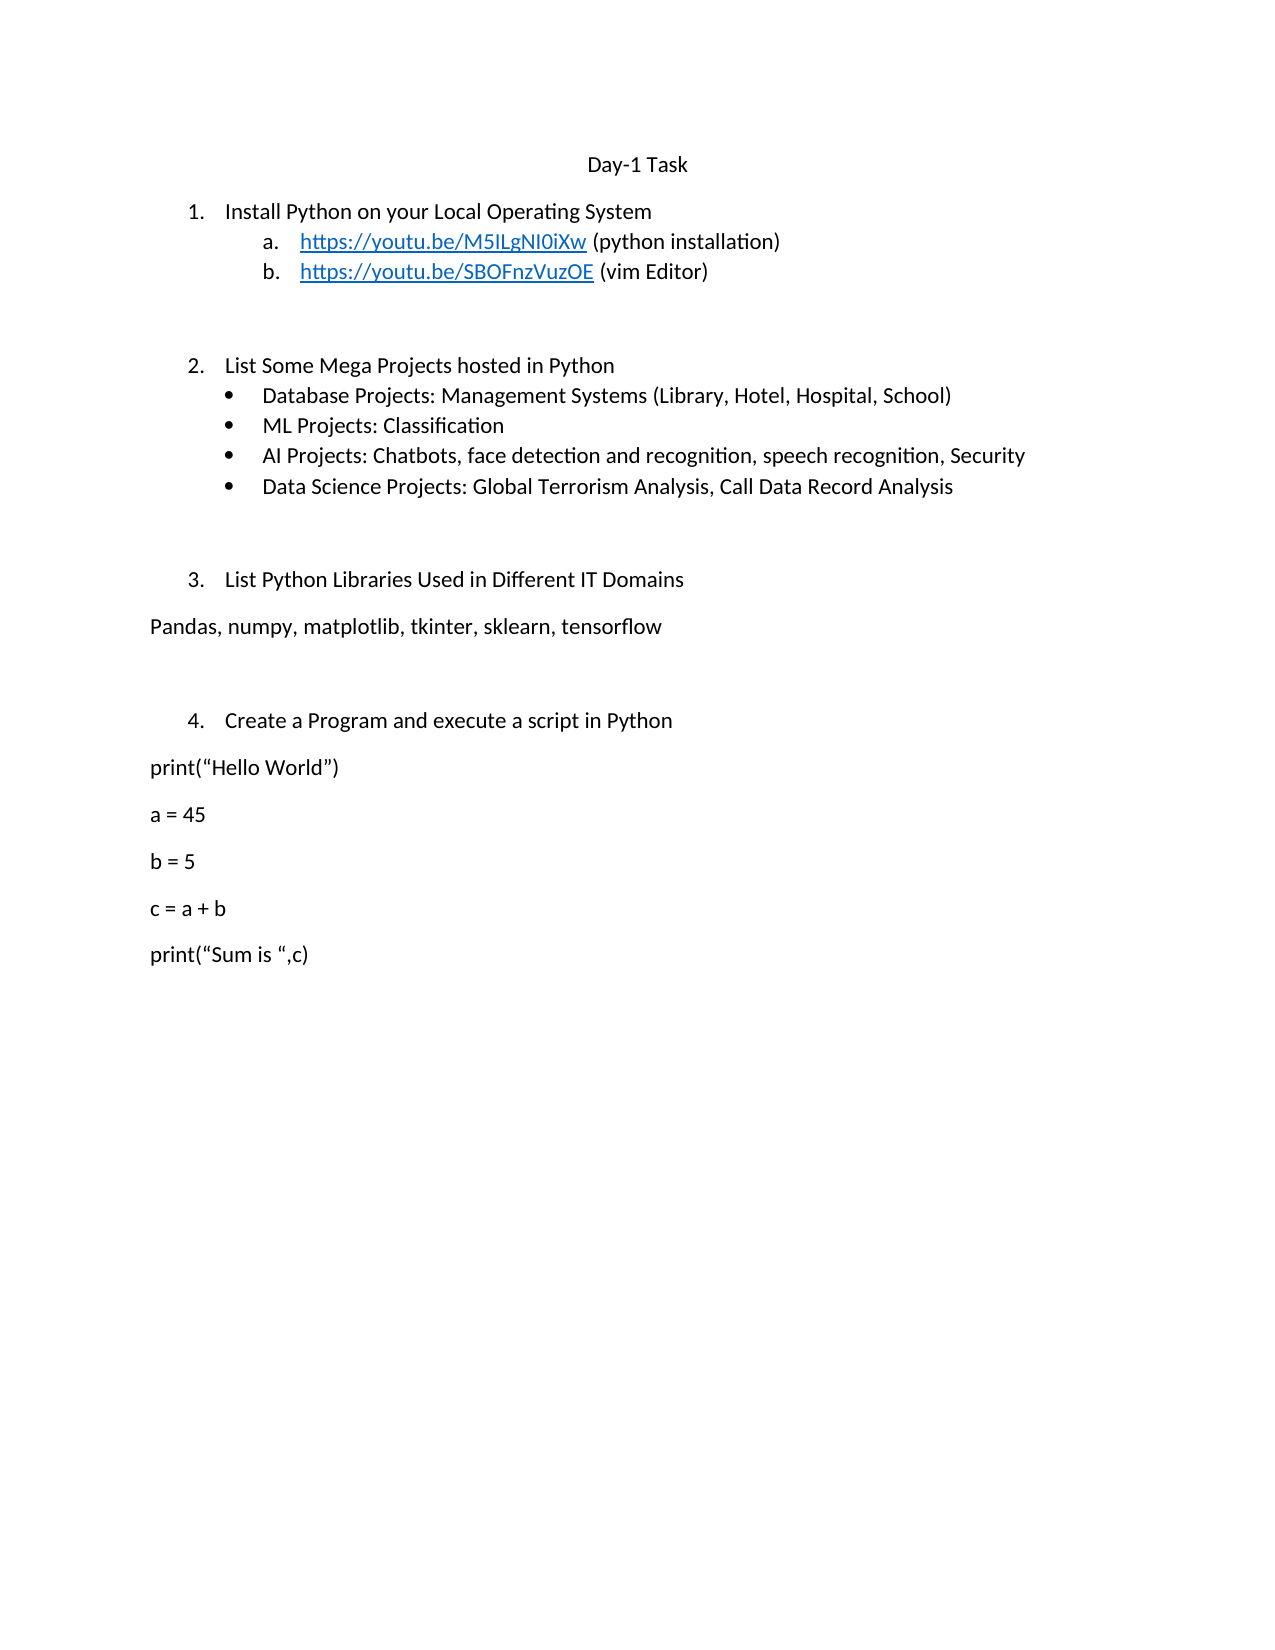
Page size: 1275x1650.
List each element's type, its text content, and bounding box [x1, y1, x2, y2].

list https://youtu.be/M5ILgNI0iXw (python installation) [262, 227, 1125, 255]
text print(“Hello World”) [150, 753, 1125, 781]
text Day-1 Task [150, 150, 1125, 178]
list Create a Program and execute a script in Python [187, 706, 1125, 734]
text b = 5 [150, 847, 1125, 875]
list List Some Mega Projects hosted in Python [187, 351, 1125, 379]
list List Python Libraries Used in Different IT Domains [187, 566, 1125, 594]
text a = 45 [150, 800, 1125, 828]
text print(“Sum is “,c) [150, 941, 1125, 969]
list Data Science Projects: Global Terrorism Analysis, Call Data Record Analysis [225, 472, 1125, 500]
list ML Projects: Classification [225, 411, 1125, 439]
text Pandas, numpy, matplotlib, tkinter, sklearn, tensorflow [150, 612, 1125, 641]
list AI Projects: Chatbots, face detection and recognition, speech recognition, Security [225, 442, 1125, 470]
list Install Python on your Local Operating System [187, 197, 1125, 225]
list Database Projects: Management Systems (Library, Hotel, Hospital, School) [225, 381, 1125, 409]
list https://youtu.be/SBOFnzVuzOE (vim Editor) [262, 257, 1125, 285]
text c = a + b [150, 894, 1125, 922]
